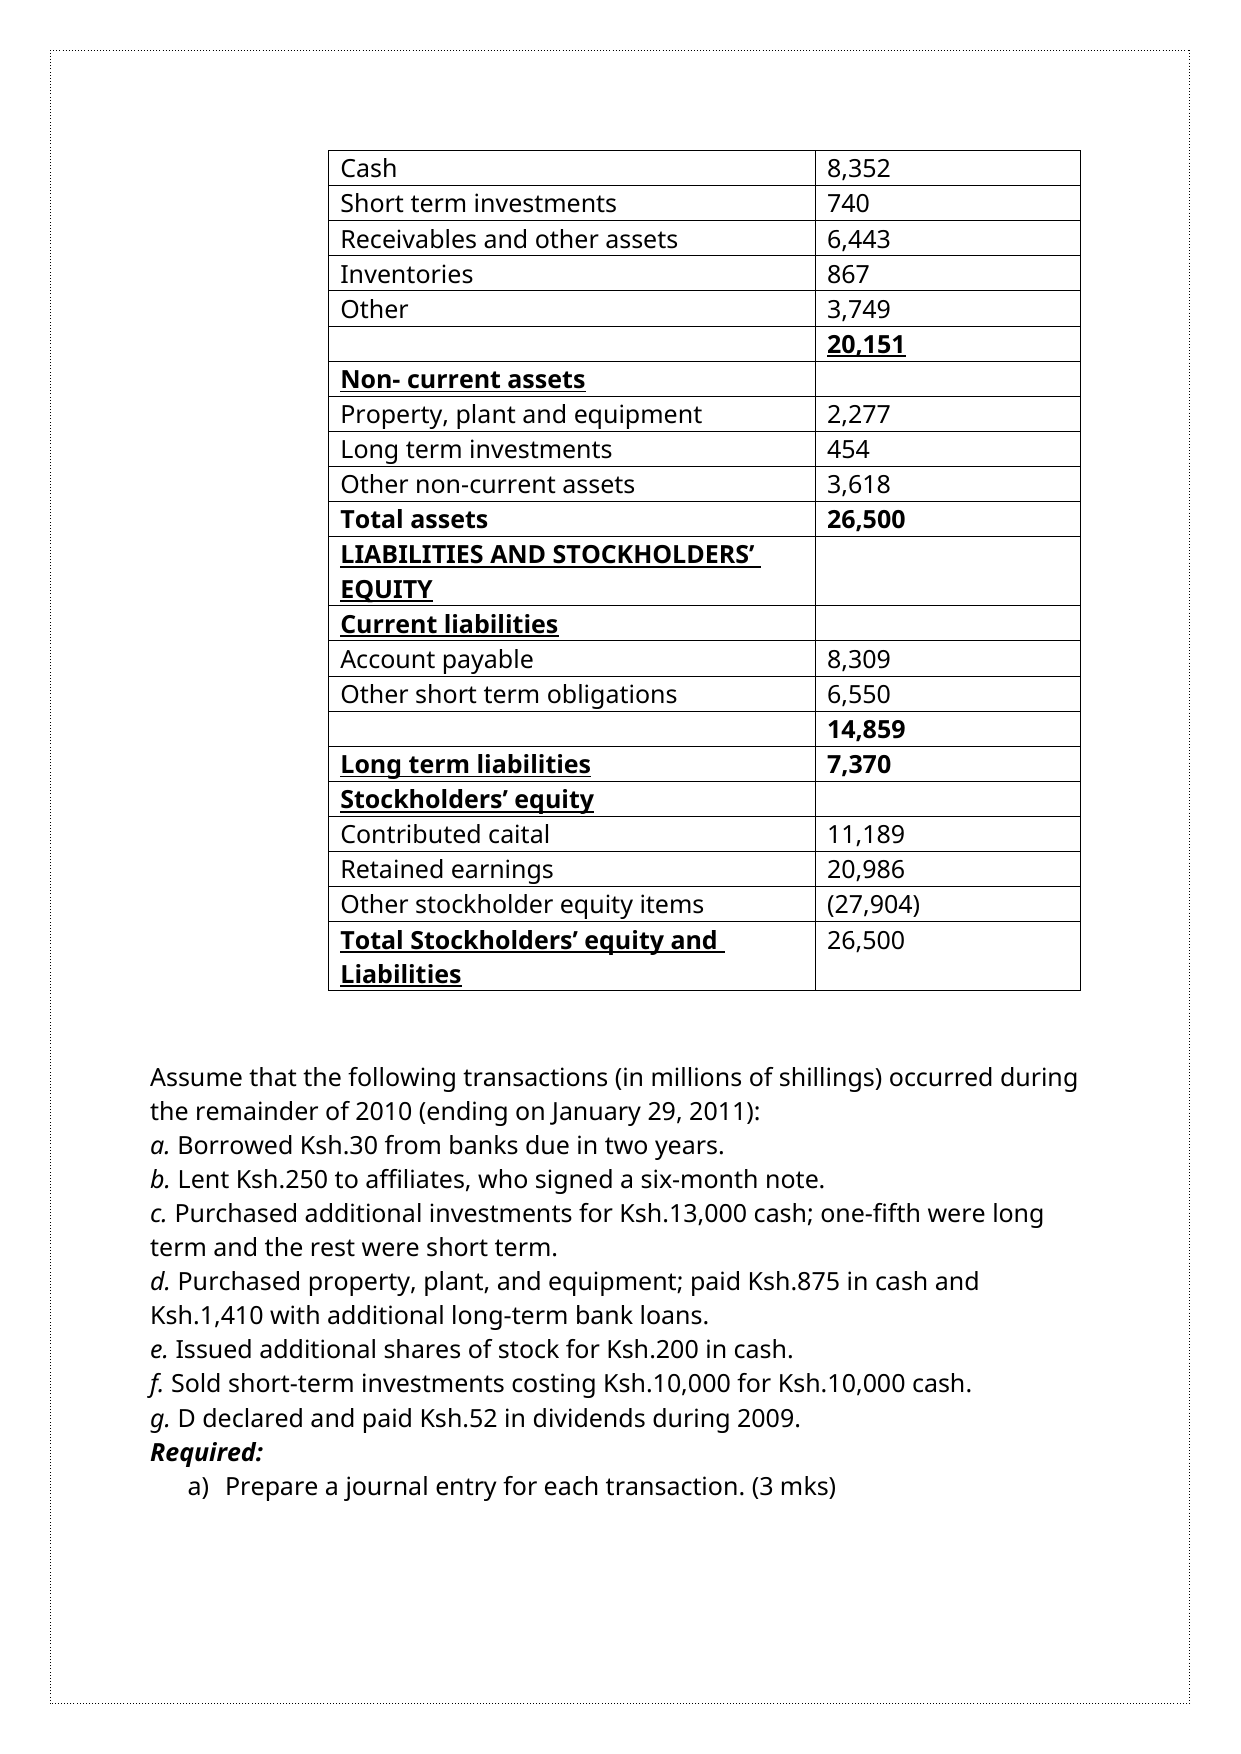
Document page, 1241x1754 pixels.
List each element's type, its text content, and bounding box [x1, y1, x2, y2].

table_cell Total Stockholders’ equity and Liabilities [329, 922, 815, 990]
text Assume that the following transactions (in millions of shillings) occurred during the remainder of 2010 (ending on January 29, 2011): [150, 1059, 1090, 1128]
table_cell Other stockholder equity items [329, 887, 815, 921]
table_cell 454 [816, 432, 1080, 466]
table_cell 740 [816, 186, 1080, 220]
table_cell Short term investments [329, 186, 815, 220]
table_cell 26,500 [816, 922, 1080, 990]
table_cell Long term investments [329, 432, 815, 466]
table_cell [329, 712, 815, 746]
table_cell 8,309 [816, 641, 1080, 676]
table_cell 6,443 [816, 221, 1080, 255]
table_cell Contributed caital [329, 817, 815, 851]
table_cell 3,749 [816, 291, 1080, 326]
table_cell Other [329, 291, 815, 326]
text c. Purchased additional investments for Ksh.13,000 cash; one-fifth were long term and the rest were short term. [150, 1196, 1090, 1264]
table_cell 867 [816, 256, 1080, 290]
table_cell 6,550 [816, 677, 1080, 711]
list Prepare a journal entry for each transaction. (3 mks) [187, 1468, 1090, 1502]
text d. Purchased property, plant, and equipment; paid Ksh.875 in cash and Ksh.1,410 with additional long-term bank loans. [150, 1264, 1090, 1332]
table_cell 14,859 [816, 712, 1080, 746]
table_cell Retained earnings [329, 852, 815, 886]
table_cell 8,352 [816, 151, 1080, 185]
table_cell 7,370 [816, 747, 1080, 781]
text b. Lent Ksh.250 to affiliates, who signed a six-month note. [150, 1162, 1090, 1196]
table_cell Current liabilities [329, 606, 815, 640]
table_cell Property, plant and equipment [329, 397, 815, 431]
table_cell [329, 327, 815, 361]
table_cell LIABILITIES AND STOCKHOLDERS’ EQUITY [329, 537, 815, 605]
text g. D declared and paid Ksh.52 in dividends during 2009. [150, 1400, 1090, 1434]
table_cell 2,277 [816, 397, 1080, 431]
table_cell Other non-current assets [329, 467, 815, 501]
text Required: [150, 1434, 1090, 1468]
table_cell [816, 537, 1080, 605]
table_cell 11,189 [816, 817, 1080, 851]
table_cell Other short term obligations [329, 677, 815, 711]
table_cell 20,986 [816, 852, 1080, 886]
table_cell [816, 606, 1080, 640]
table_cell Long term liabilities [329, 747, 815, 781]
table_cell Receivables and other assets [329, 221, 815, 255]
table_cell [816, 362, 1080, 396]
text f. Sold short-term investments costing Ksh.10,000 for Ksh.10,000 cash. [150, 1366, 1090, 1400]
table_cell Inventories [329, 256, 815, 290]
table_cell 20,151 [816, 327, 1080, 361]
table_cell Account payable [329, 641, 815, 676]
text e. Issued additional shares of stock for Ksh.200 in cash. [150, 1332, 1090, 1366]
table_cell [816, 782, 1080, 816]
table_cell Cash [329, 151, 815, 185]
text a. Borrowed Ksh.30 from banks due in two years. [150, 1128, 1090, 1162]
table_cell Total assets [329, 502, 815, 536]
table_cell Non- current assets [329, 362, 815, 396]
table_cell 3,618 [816, 467, 1080, 501]
table_cell Stockholders’ equity [329, 782, 815, 816]
table_cell 26,500 [816, 502, 1080, 536]
table_cell (27,904) [816, 887, 1080, 921]
